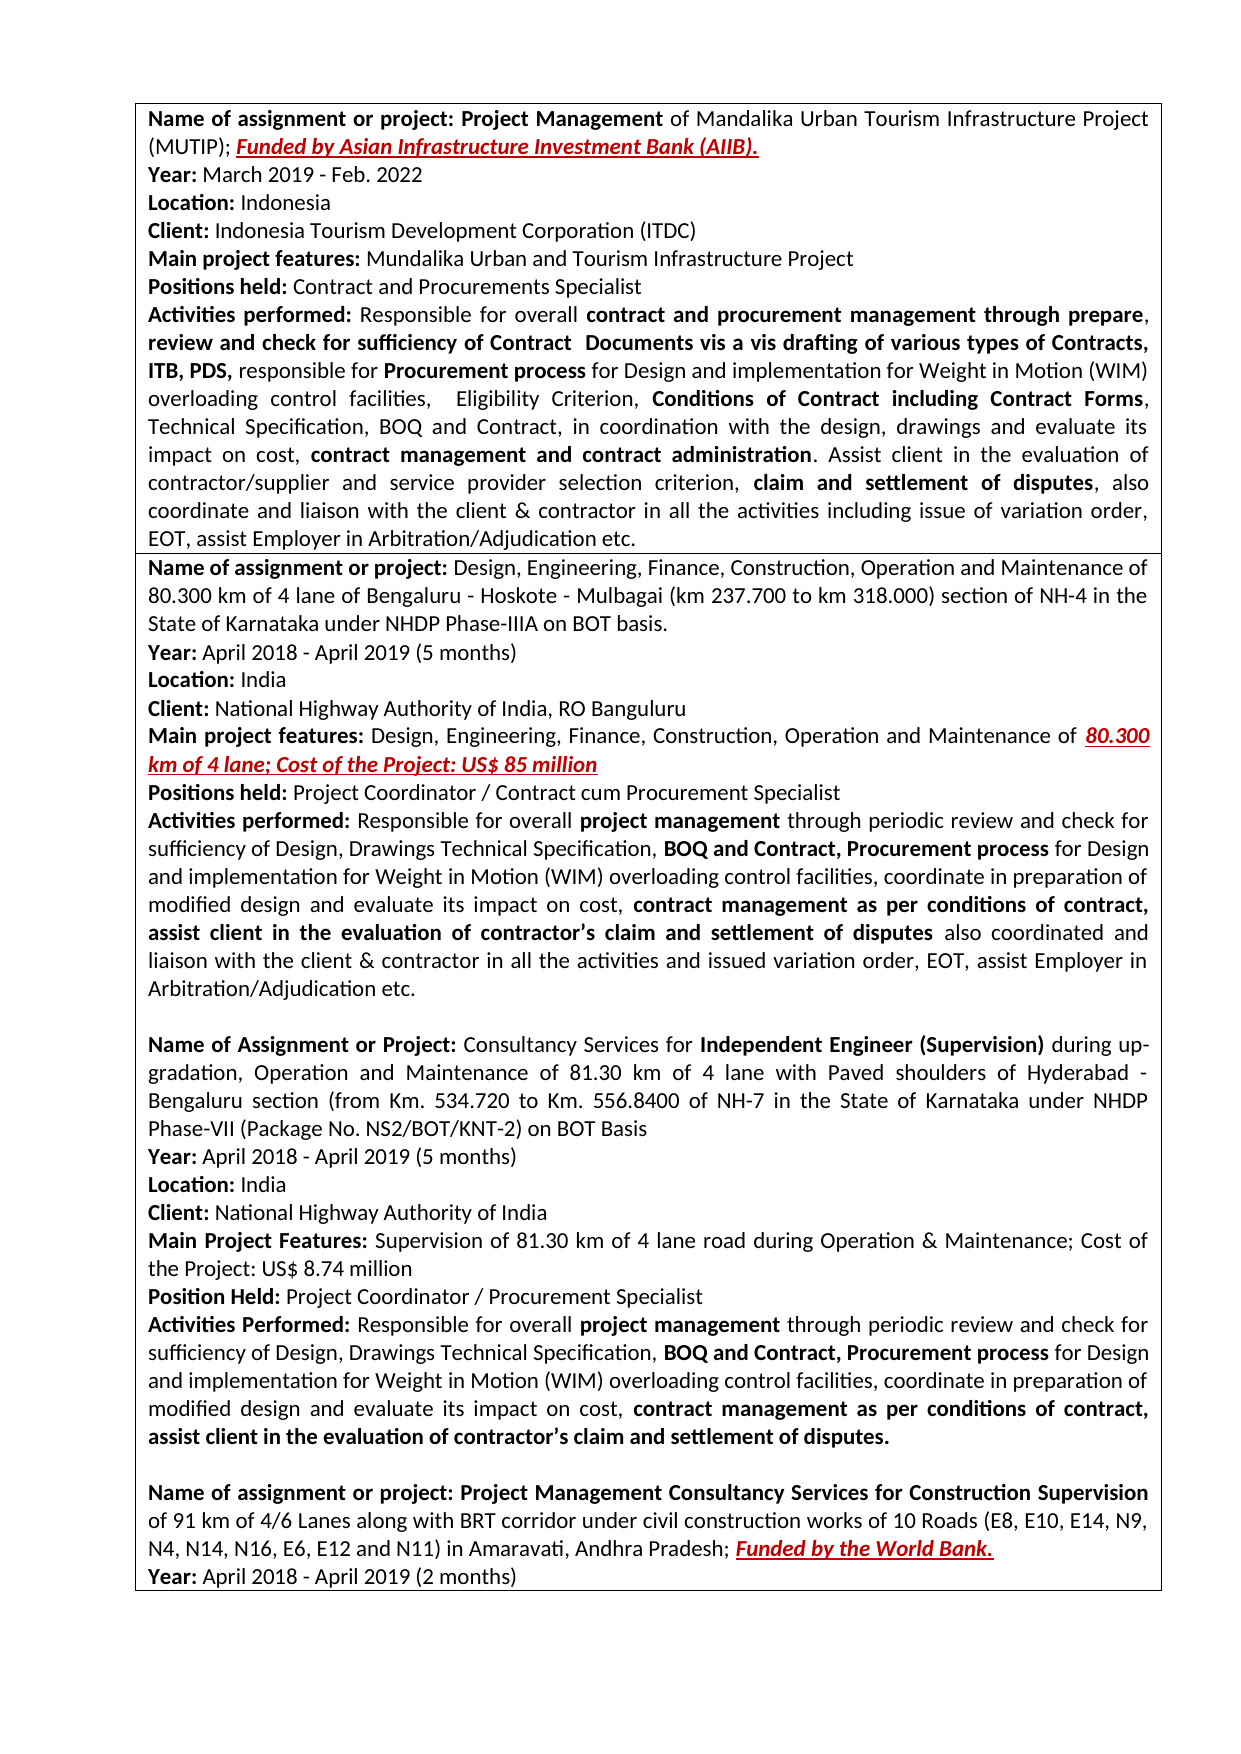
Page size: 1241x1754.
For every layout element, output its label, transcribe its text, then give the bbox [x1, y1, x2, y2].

table_cell Name of assignment or project: Project Management of Mandalika Urban Tourism Infrastructure Project (MUTIP); Funded by Asian Infrastructure Investment Bank (AIIB). Year: March 2019 - Feb. 2022 Location: Indonesia Client: Indonesia Tourism Development Corporation (ITDC) Main project features: Mundalika Urban and Tourism Infrastructure Project Positions held: Contract and Procurements Specialist Activities performed: Responsible for overall contract and procurement management through prepare, review and check for sufficiency of Contract Documents vis a vis drafting of various types of Contracts, ITB, PDS, responsible for Procurement process for Design and implementation for Weight in Motion (WIM) overloading control facilities, Eligibility Criterion, Conditions of Contract including Contract Forms, Technical Specification, BOQ and Contract, in coordination with the design, drawings and evaluate its impact on cost, contract management and contract administration. Assist client in the evaluation of contractor/supplier and service provider selection criterion, claim and settlement of disputes, also coordinate and liaison with the client & contractor in all the activities including issue of variation order, EOT, assist Employer in Arbitration/Adjudication etc. [136, 104, 1161, 552]
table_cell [136, 554, 1161, 1590]
